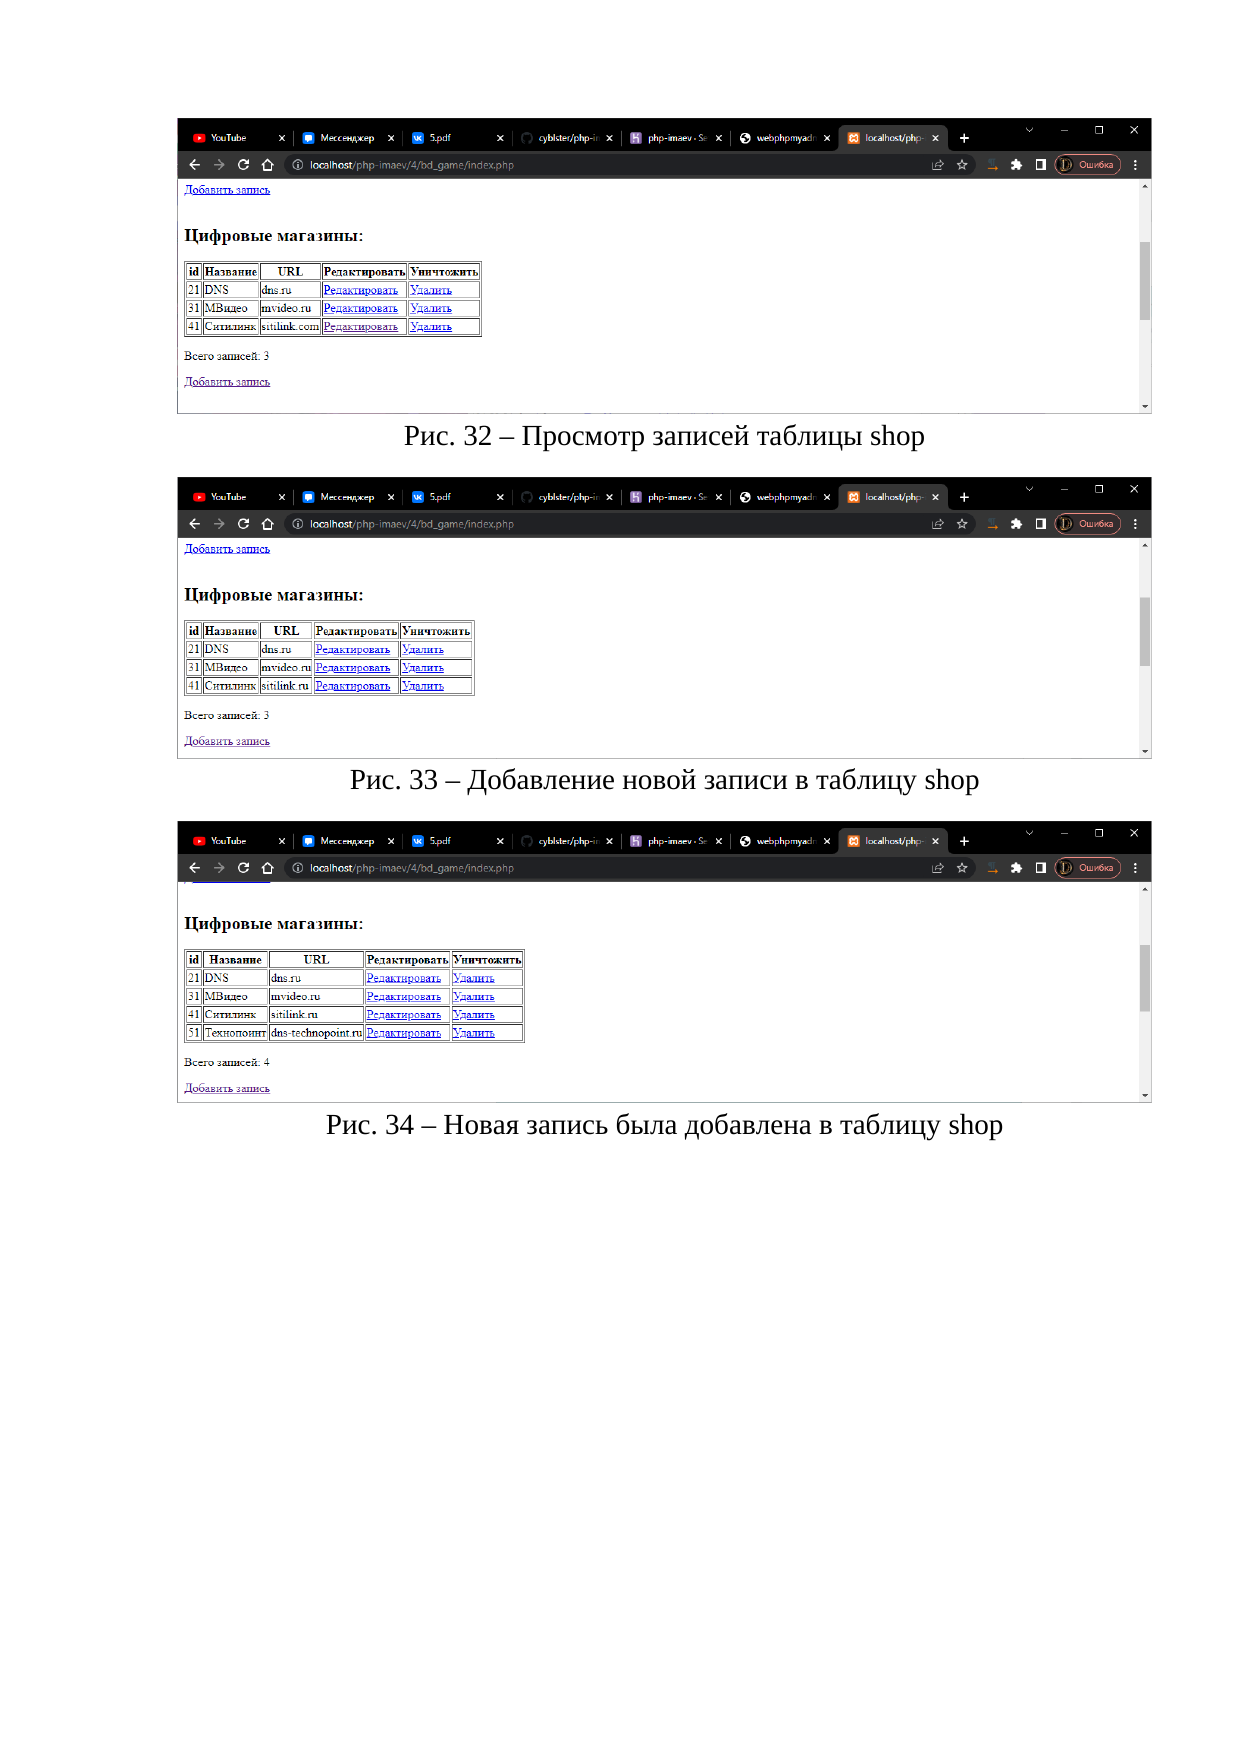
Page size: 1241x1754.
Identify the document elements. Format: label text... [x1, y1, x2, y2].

picture [177, 118, 1152, 414]
text Рис. 33 – Добавление новой записи в таблицу shop [177, 762, 1152, 796]
picture [177, 477, 1152, 759]
text Рис. 32 – Просмотр записей таблицы shop [177, 418, 1152, 451]
picture [177, 821, 1152, 1103]
text Рис. 34 – Новая запись была добавлена в таблицу shop [177, 1107, 1152, 1141]
